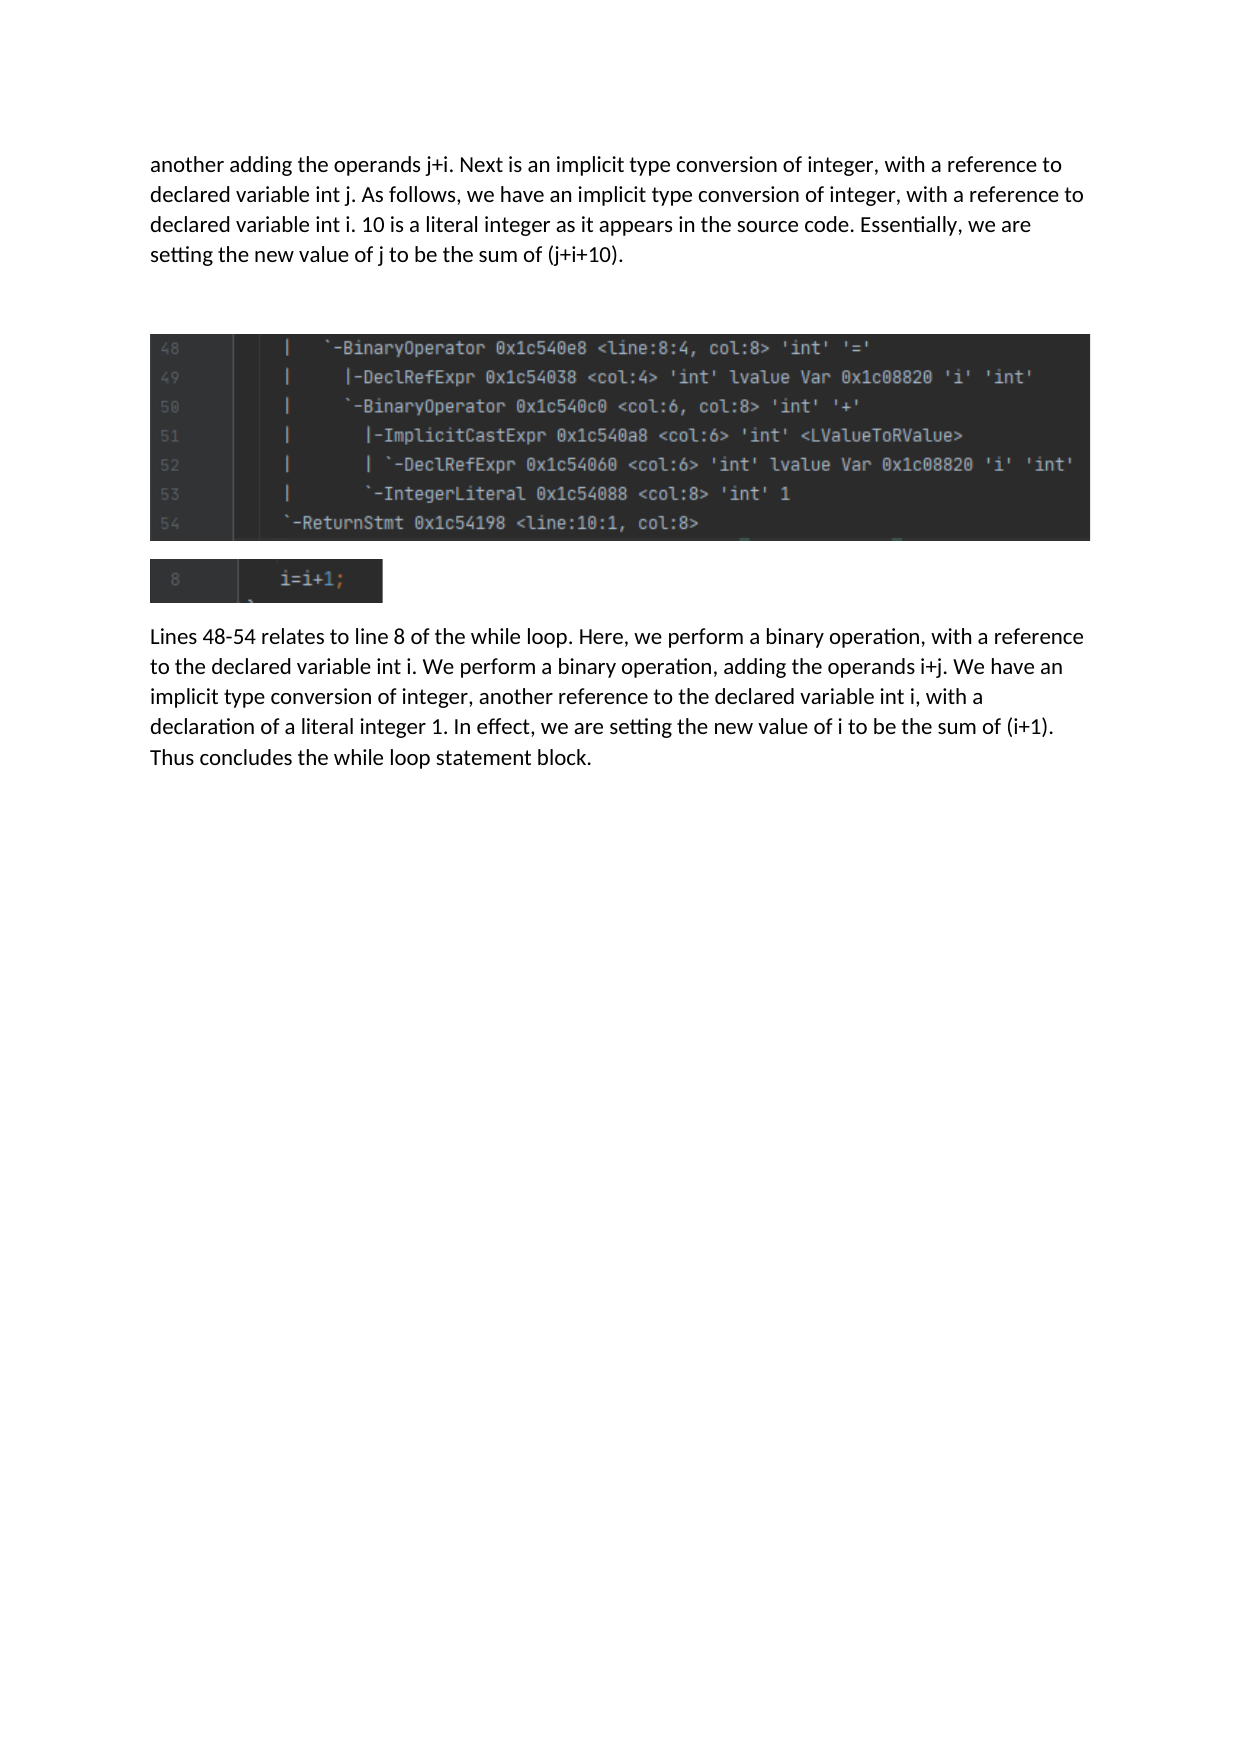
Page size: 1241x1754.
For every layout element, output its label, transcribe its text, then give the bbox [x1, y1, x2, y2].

text Lines 48-54 relates to line 8 of the while loop. Here, we perform a binary operation, with a reference to the declared variable int i. We perform a binary operation, adding the operands i+j. We have an implicit type conversion of integer, another reference to the declared variable int i, with a declaration of a literal integer 1. In effect, we are setting the new value of i to be the sum of (i+1). Thus concludes the while loop statement block. [150, 622, 1090, 771]
picture [150, 334, 1091, 541]
picture [150, 559, 383, 603]
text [150, 150, 1090, 269]
